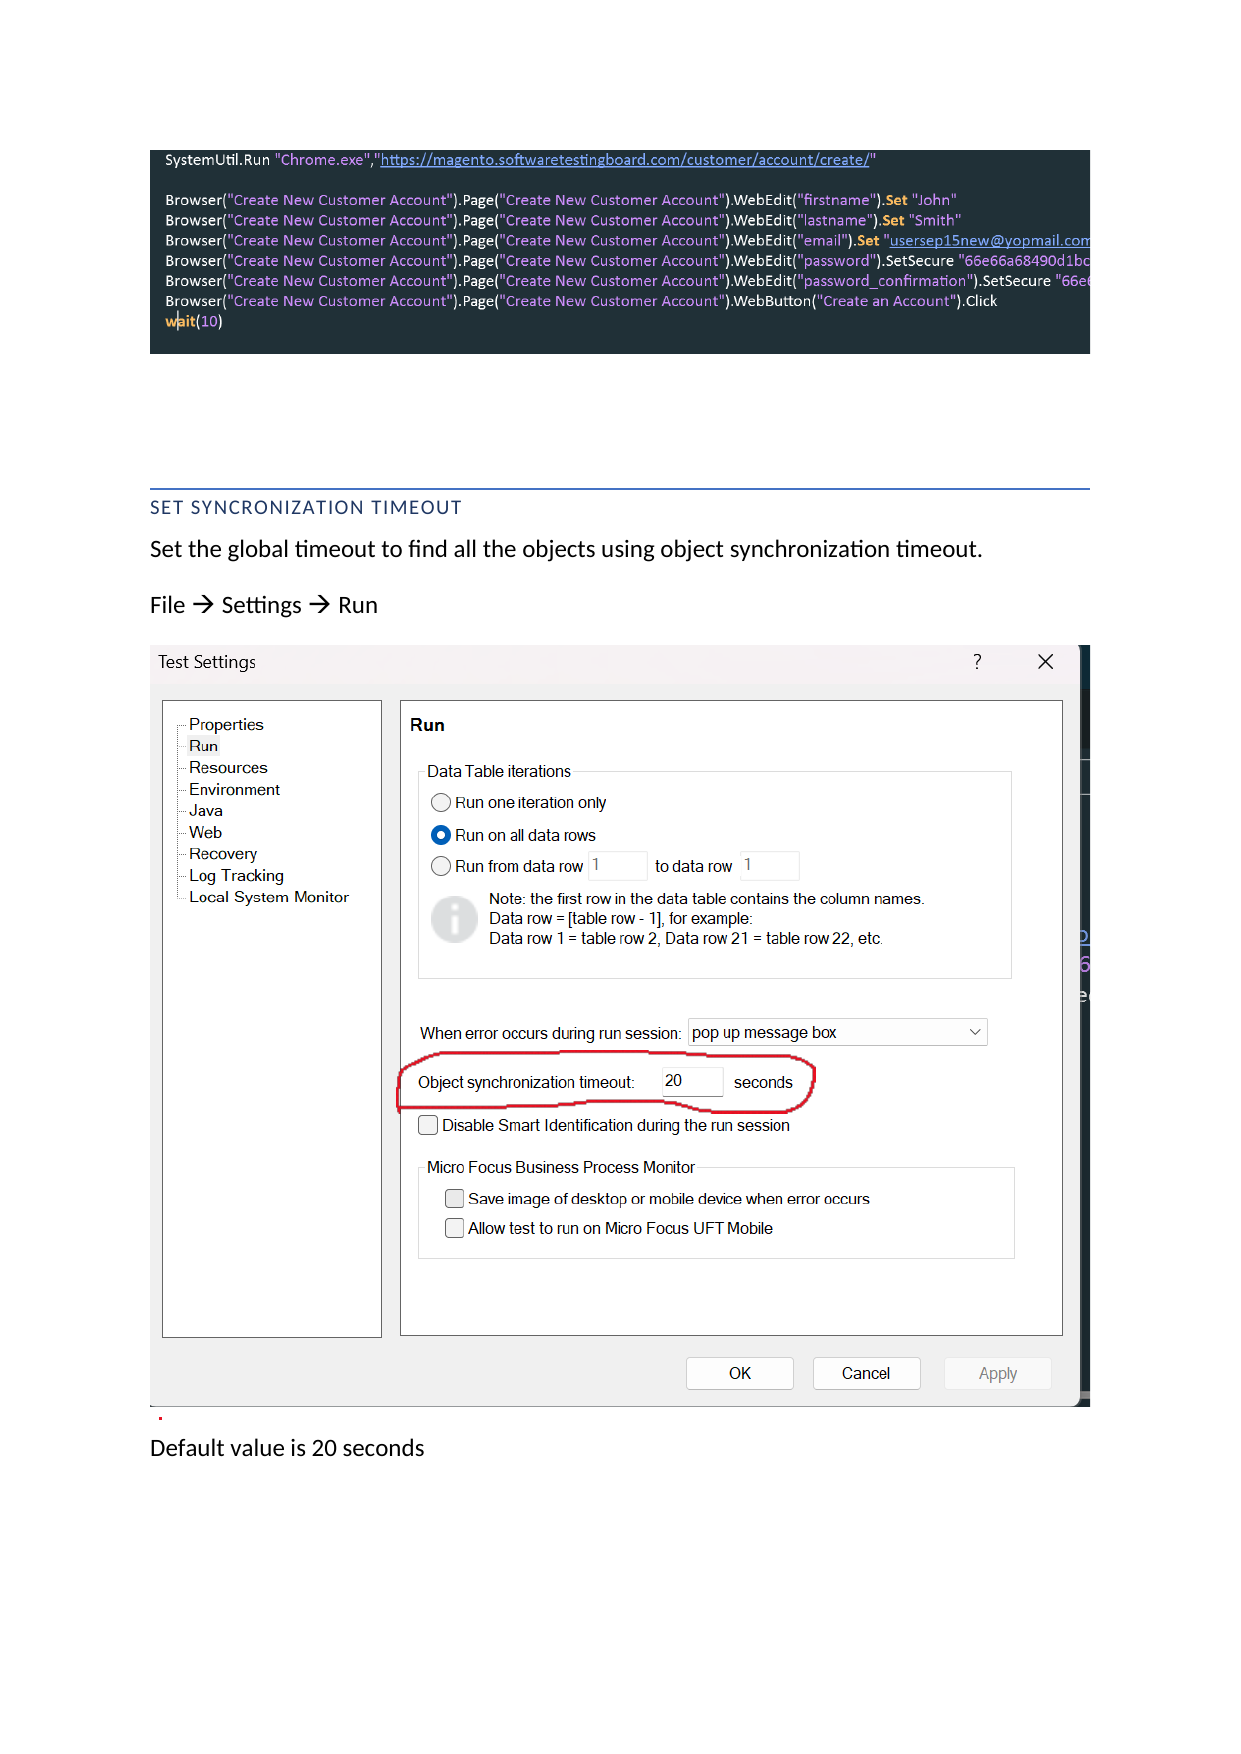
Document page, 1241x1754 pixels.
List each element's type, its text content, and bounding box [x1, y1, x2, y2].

text Default value is 20 seconds [150, 1432, 1090, 1462]
text Set the global timeout to find all the objects using object synchronization timeout. [150, 534, 1090, 564]
picture [150, 150, 1091, 354]
text File Settings Run [150, 589, 1090, 620]
subtitle Set syncronization timeout [150, 490, 1090, 519]
picture [150, 645, 1091, 1407]
